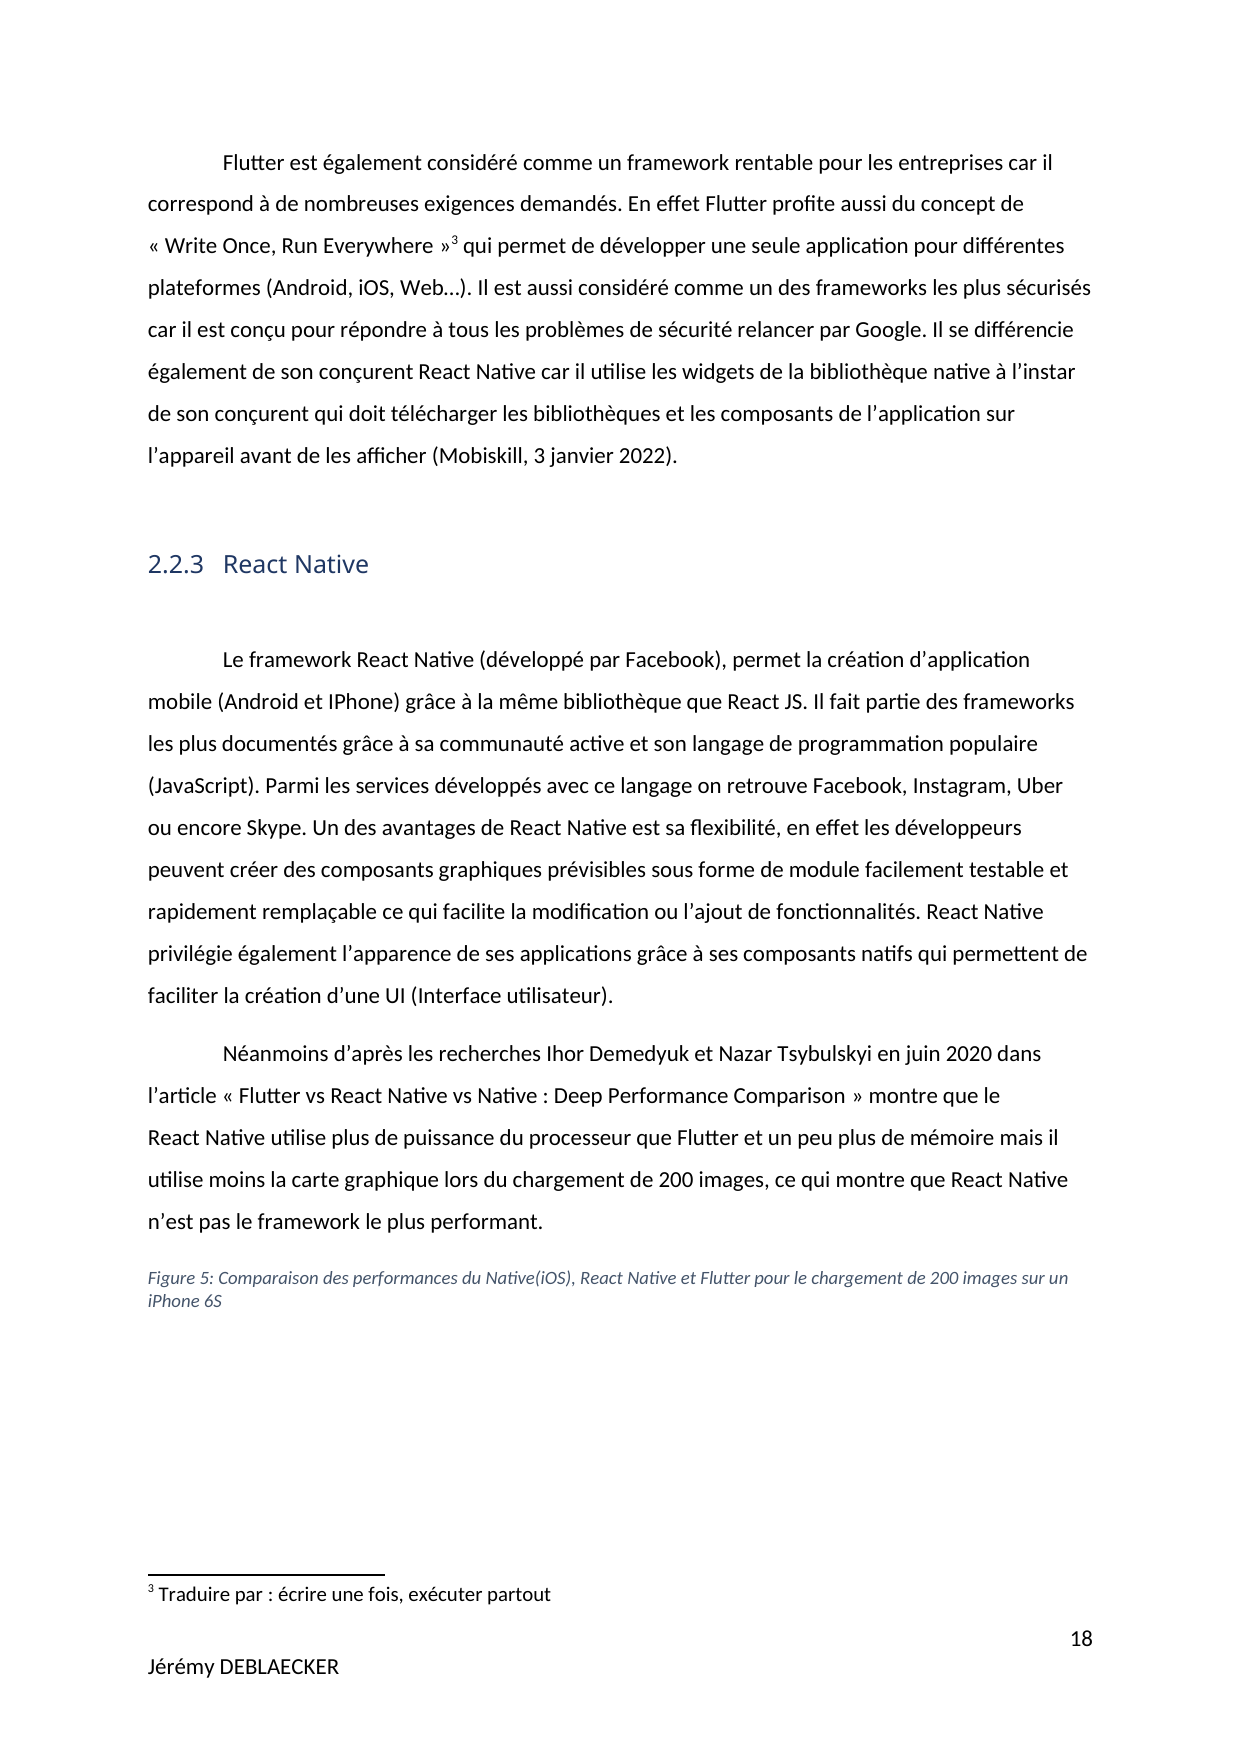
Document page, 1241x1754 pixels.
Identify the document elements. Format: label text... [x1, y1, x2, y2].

text Le framework React Native (développé par Facebook), permet la création d’application mobile (Android et IPhone) grâce à la même bibliothèque que React JS. Il fait partie des frameworks les plus documentés grâce à sa communauté active et son langage de programmation populaire (JavaScript). Parmi les services développés avec ce langage on retrouve Facebook, Instagram, Uber ou encore Skype. Un des avantages de React Native est sa flexibilité, en effet les développeurs peuvent créer des composants graphiques prévisibles sous forme de module facilement testable et rapidement remplaçable ce qui facilite la modification ou l’ajout de fonctionnalités. React Native privilégie également l’apparence de ses applications grâce à ses composants natifs qui permettent de faciliter la création d’une UI (Interface utilisateur). [148, 645, 1093, 1009]
text Flutter est également considéré comme un framework rentable pour les entreprises car il correspond à de nombreuses exigences demandés. En effet Flutter profite aussi du concept de « Write Once, Run Everywhere » qui permet de développer une seule application pour différentes plateformes (Android, iOS, Web…). Il est aussi considéré comme un des frameworks les plus sécurisés car il est conçu pour répondre à tous les problèmes de sécurité relancer par Google. Il se différencie également de son conçurent React Native car il utilise les widgets de la bibliothèque native à l’instar de son conçurent qui doit télécharger les bibliothèques et les composants de l’application sur l’appareil avant de les afficher (Mobiskill, 3 janvier 2022). [148, 148, 1093, 469]
subtitle React Native [148, 547, 1093, 581]
text Néanmoins d’après les recherches Ihor Demedyuk et Nazar Tsybulskyi en juin 2020 dans l’article « Flutter vs React Native vs Native : Deep Performance Comparison » montre que le React Native utilise plus de puissance du processeur que Flutter et un peu plus de mémoire mais il utilise moins la carte graphique lors du chargement de 200 images, ce qui montre que React Native n’est pas le framework le plus performant. [148, 1039, 1093, 1235]
